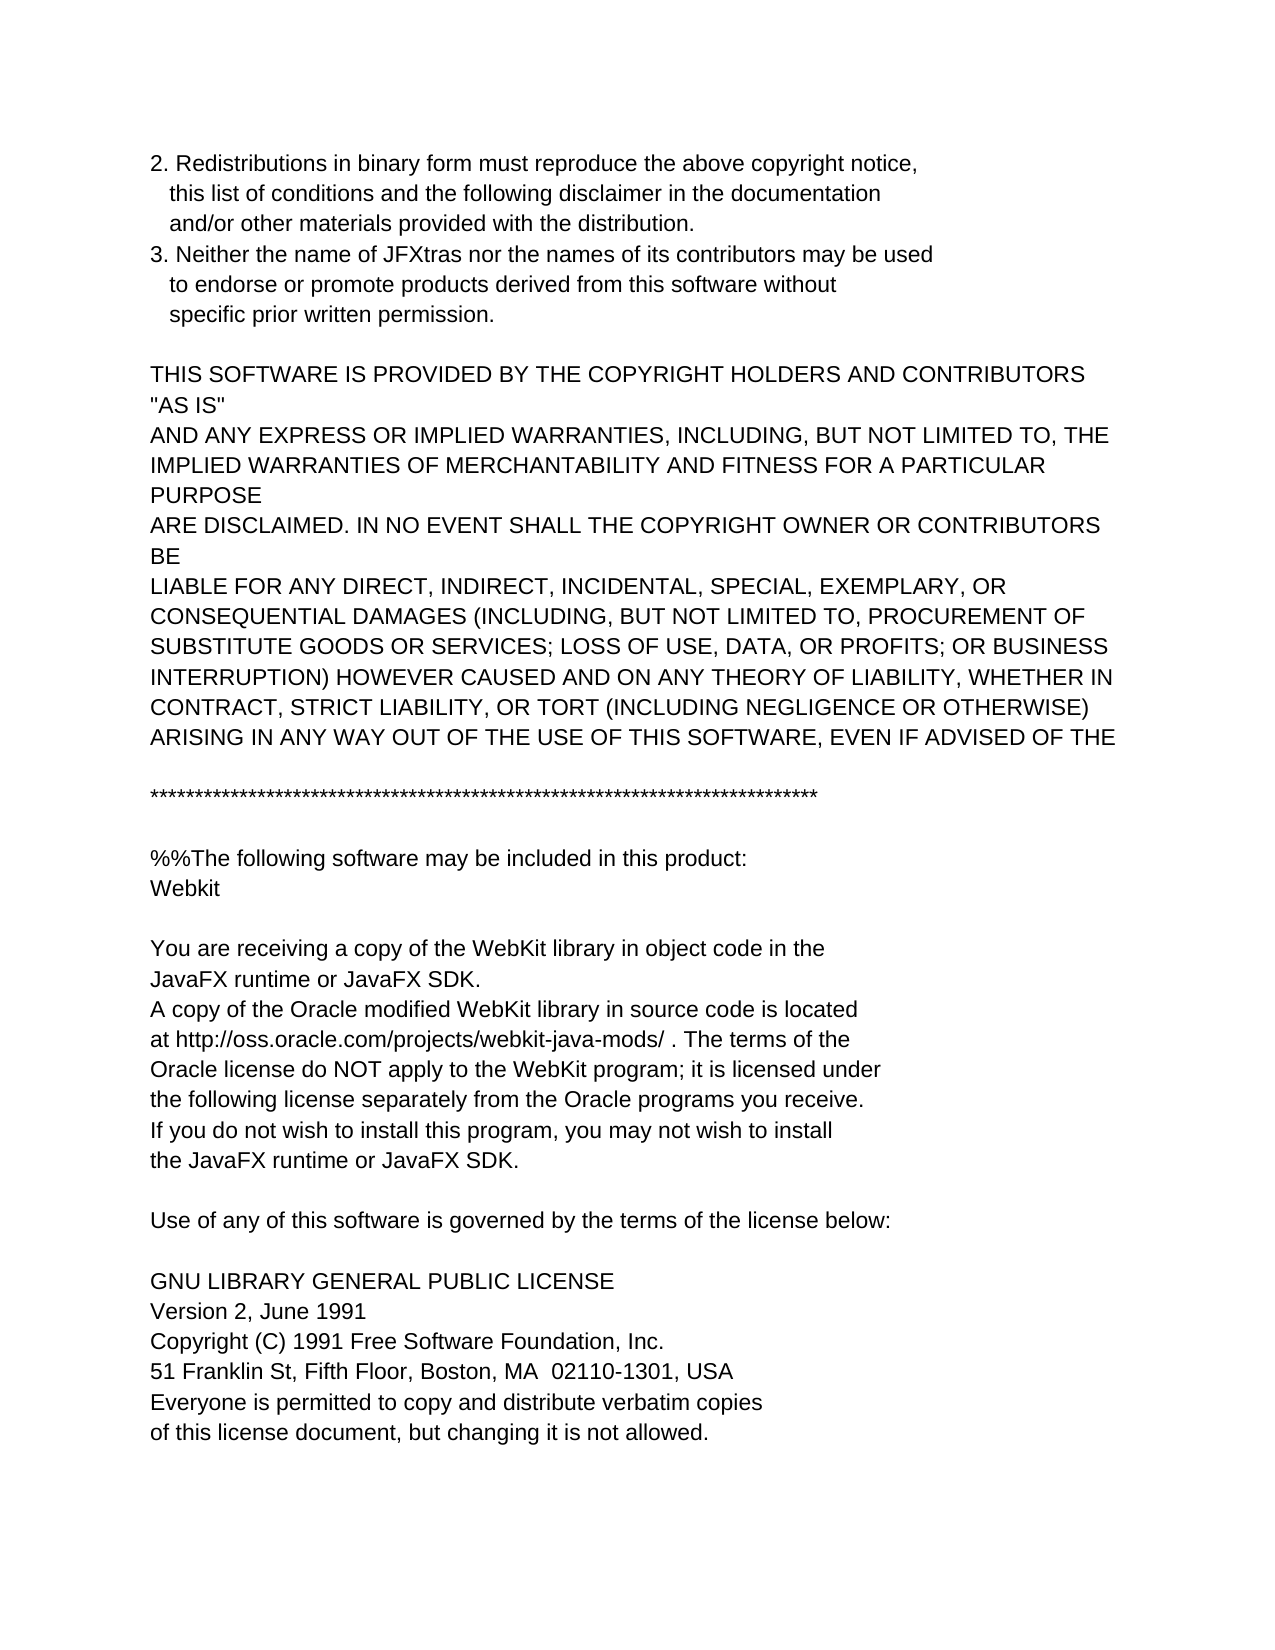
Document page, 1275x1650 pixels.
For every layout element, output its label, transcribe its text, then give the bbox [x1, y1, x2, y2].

text specific prior written permission. [150, 301, 1125, 327]
text 51 Franklin St, Fifth Floor, Boston, MA 02110-1301, USA [150, 1358, 1125, 1385]
text and/or other materials provided with the distribution. [150, 210, 1125, 237]
text ARISING IN ANY WAY OUT OF THE USE OF THIS SOFTWARE, EVEN IF ADVISED OF THE [150, 724, 1125, 750]
text A copy of the Oracle modified WebKit library in source code is located [150, 996, 1125, 1022]
text LIABLE FOR ANY DIRECT, INDIRECT, INCIDENTAL, SPECIAL, EXEMPLARY, OR [150, 573, 1125, 599]
text of this license document, but changing it is not allowed. [150, 1419, 1125, 1445]
text THIS SOFTWARE IS PROVIDED BY THE COPYRIGHT HOLDERS AND CONTRIBUTORS "AS IS" [150, 361, 1125, 418]
text CONTRACT, STRICT LIABILITY, OR TORT (INCLUDING NEGLIGENCE OR OTHERWISE) [150, 694, 1125, 720]
text GNU LIBRARY GENERAL PUBLIC LICENSE [150, 1268, 1125, 1294]
text SUBSTITUTE GOODS OR SERVICES; LOSS OF USE, DATA, OR PROFITS; OR BUSINESS [150, 633, 1125, 660]
text CONSEQUENTIAL DAMAGES (INCLUDING, BUT NOT LIMITED TO, PROCUREMENT OF [150, 603, 1125, 629]
text Oracle license do NOT apply to the WebKit program; it is licensed under [150, 1056, 1125, 1083]
text If you do not wish to install this program, you may not wish to install [150, 1117, 1125, 1143]
text Version 2, June 1991 [150, 1298, 1125, 1324]
text *************************************************************************** [150, 784, 1125, 811]
text Everyone is permitted to copy and distribute verbatim copies [150, 1388, 1125, 1415]
text Webkit [150, 875, 1125, 901]
text 3. Neither the name of JFXtras nor the names of its contributors may be used [150, 241, 1125, 267]
text %%The following software may be included in this product: [150, 845, 1125, 871]
text AND ANY EXPRESS OR IMPLIED WARRANTIES, INCLUDING, BUT NOT LIMITED TO, THE [150, 422, 1125, 448]
text You are receiving a copy of the WebKit library in object code in the [150, 935, 1125, 962]
text the JavaFX runtime or JavaFX SDK. [150, 1147, 1125, 1173]
text 2. Redistributions in binary form must reproduce the above copyright notice, [150, 150, 1125, 176]
text Copyright (C) 1991 Free Software Foundation, Inc. [150, 1328, 1125, 1354]
text JavaFX runtime or JavaFX SDK. [150, 966, 1125, 992]
text ARE DISCLAIMED. IN NO EVENT SHALL THE COPYRIGHT OWNER OR CONTRIBUTORS BE [150, 512, 1125, 569]
text this list of conditions and the following disclaimer in the documentation [150, 180, 1125, 207]
text to endorse or promote products derived from this software without [150, 271, 1125, 297]
text Use of any of this software is governed by the terms of the license below: [150, 1207, 1125, 1234]
text at http://oss.oracle.com/projects/webkit-java-mods/ . The terms of the [150, 1026, 1125, 1052]
text the following license separately from the Oracle programs you receive. [150, 1086, 1125, 1113]
text INTERRUPTION) HOWEVER CAUSED AND ON ANY THEORY OF LIABILITY, WHETHER IN [150, 663, 1125, 690]
text IMPLIED WARRANTIES OF MERCHANTABILITY AND FITNESS FOR A PARTICULAR PURPOSE [150, 452, 1125, 509]
